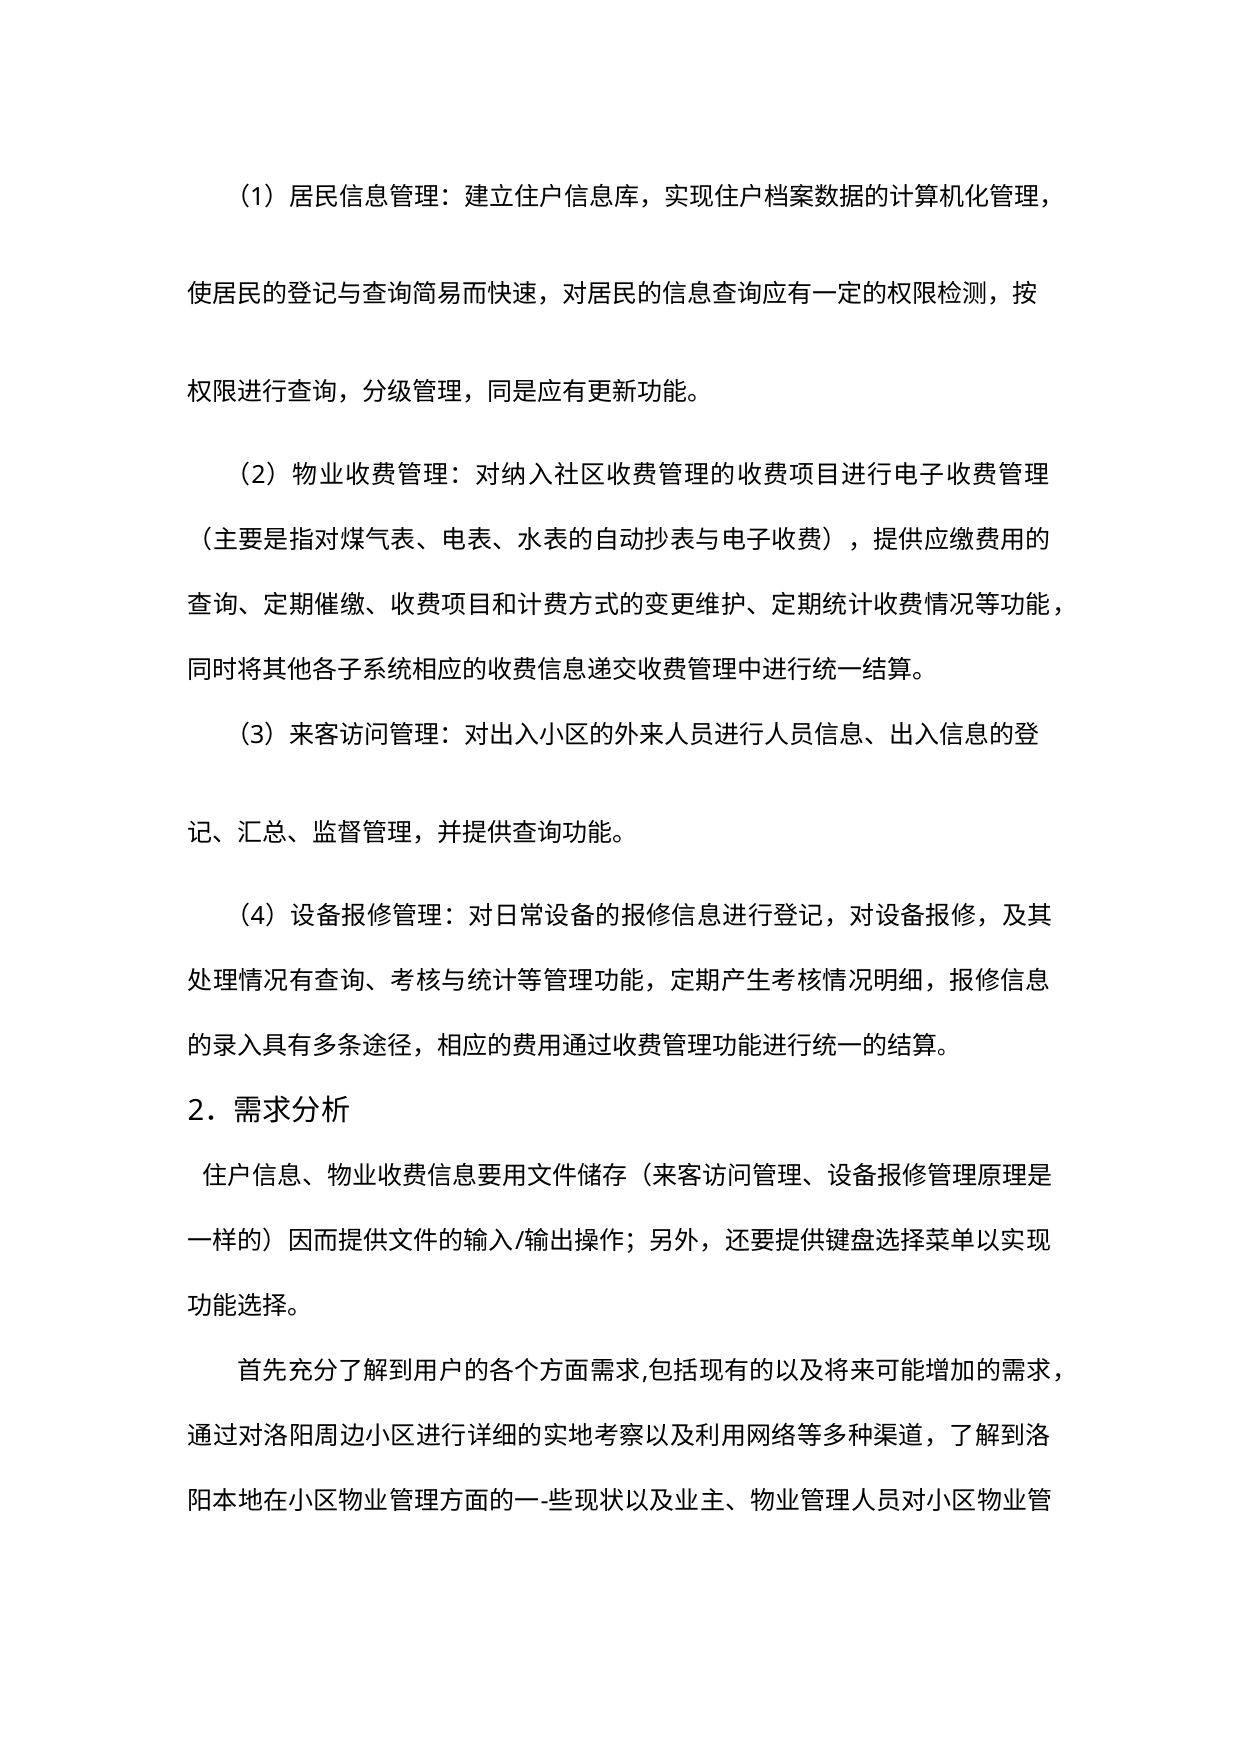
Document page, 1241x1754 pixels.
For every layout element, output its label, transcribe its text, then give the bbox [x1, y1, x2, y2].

text （1）居民信息管理：建立住户信息库，实现住户档案数据的计算机化管理，使居民的登记与查询简易而快速，对居民的信息查询应有一定的权限检测，按权限进行查询，分级管理，同是应有更新功能。 [187, 162, 1053, 422]
text 住户信息、物业收费信息要用文件储存（来客访问管理、设备报修管理原理是一样的）因而提供文件的输入/输出操作；另外，还要提供键盘选择菜单以实现功能选择。 [187, 1141, 1053, 1336]
text 2．需求分析 [187, 1076, 1053, 1141]
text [187, 1336, 1053, 1531]
text （3）来客访问管理：对出入小区的外来人员进行人员信息、出入信息的登记、汇总、监督管理，并提供查询功能。 [187, 700, 1053, 863]
text （4）设备报修管理：对日常设备的报修信息进行登记，对设备报修，及其处理情况有查询、考核与统计等管理功能，定期产生考核情况明细，报修信息的录入具有多条途径，相应的费用通过收费管理功能进行统一的结算。 [187, 881, 1053, 1076]
text （2）物业收费管理：对纳入社区收费管理的收费项目进行电子收费管理（主要是指对煤气表、电表、水表的自动抄表与电子收费），提供应缴费用的查询、定期催缴、收费项目和计费方式的变更维护、定期统计收费情况等功能，同时将其他各子系统相应的收费信息递交收费管理中进行统一结算。 [187, 440, 1053, 700]
